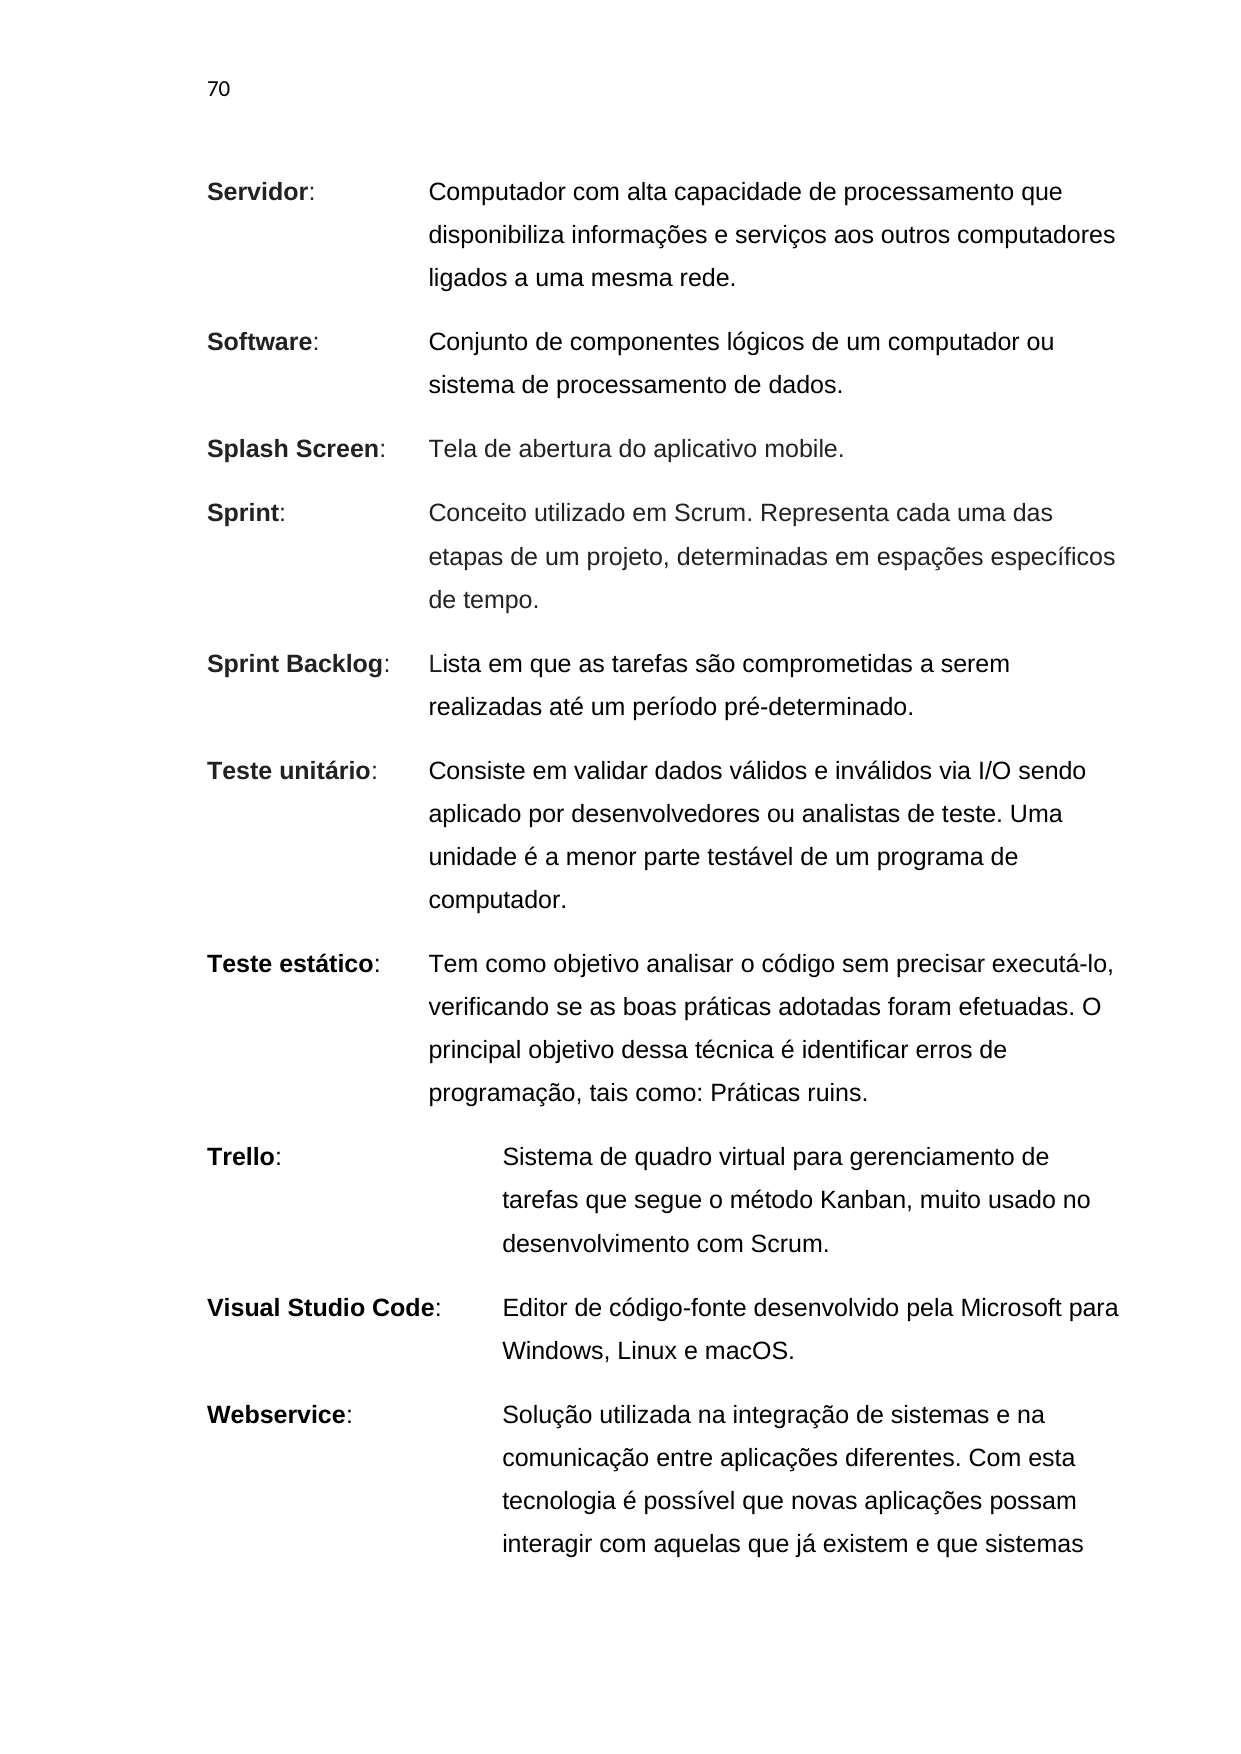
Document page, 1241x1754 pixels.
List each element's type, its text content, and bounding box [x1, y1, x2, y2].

text Teste unitário: Consiste em validar dados válidos e inválidos via I/O sendo aplicado por desenvolvedores ou analistas de teste. Uma unidade é a menor parte testável de um programa de computador. [207, 756, 1122, 914]
text Visual Studio Code: Editor de código-fonte desenvolvido pela Microsoft para Windows, Linux e macOS. [207, 1293, 1122, 1364]
text Sprint: Conceito utilizado em Scrum. Representa cada uma das etapas de um projeto, determinadas em espações específicos de tempo. [207, 498, 1122, 613]
text Teste estático: Tem como objetivo analisar o código sem precisar executá-lo, verificando se as boas práticas adotadas foram efetuadas. O principal objetivo dessa técnica é identificar erros de programação, tais como: Práticas ruins. [207, 949, 1122, 1107]
text Software: Conjunto de componentes lógicos de um computador ou sistema de processamento de dados. [207, 327, 1122, 399]
text Splash Screen: Tela de abertura do aplicativo mobile. [207, 434, 1122, 463]
text Sprint Backlog: Lista em que as tarefas são comprometidas a serem realizadas até um período pré-determinado. [207, 649, 1122, 721]
text Servidor: Computador com alta capacidade de processamento que disponibiliza informações e serviços aos outros computadores ligados a uma mesma rede. [207, 177, 1122, 292]
text Trello: Sistema de quadro virtual para gerenciamento de tarefas que segue o método Kanban, muito usado no desenvolvimento com Scrum. [207, 1142, 1122, 1257]
